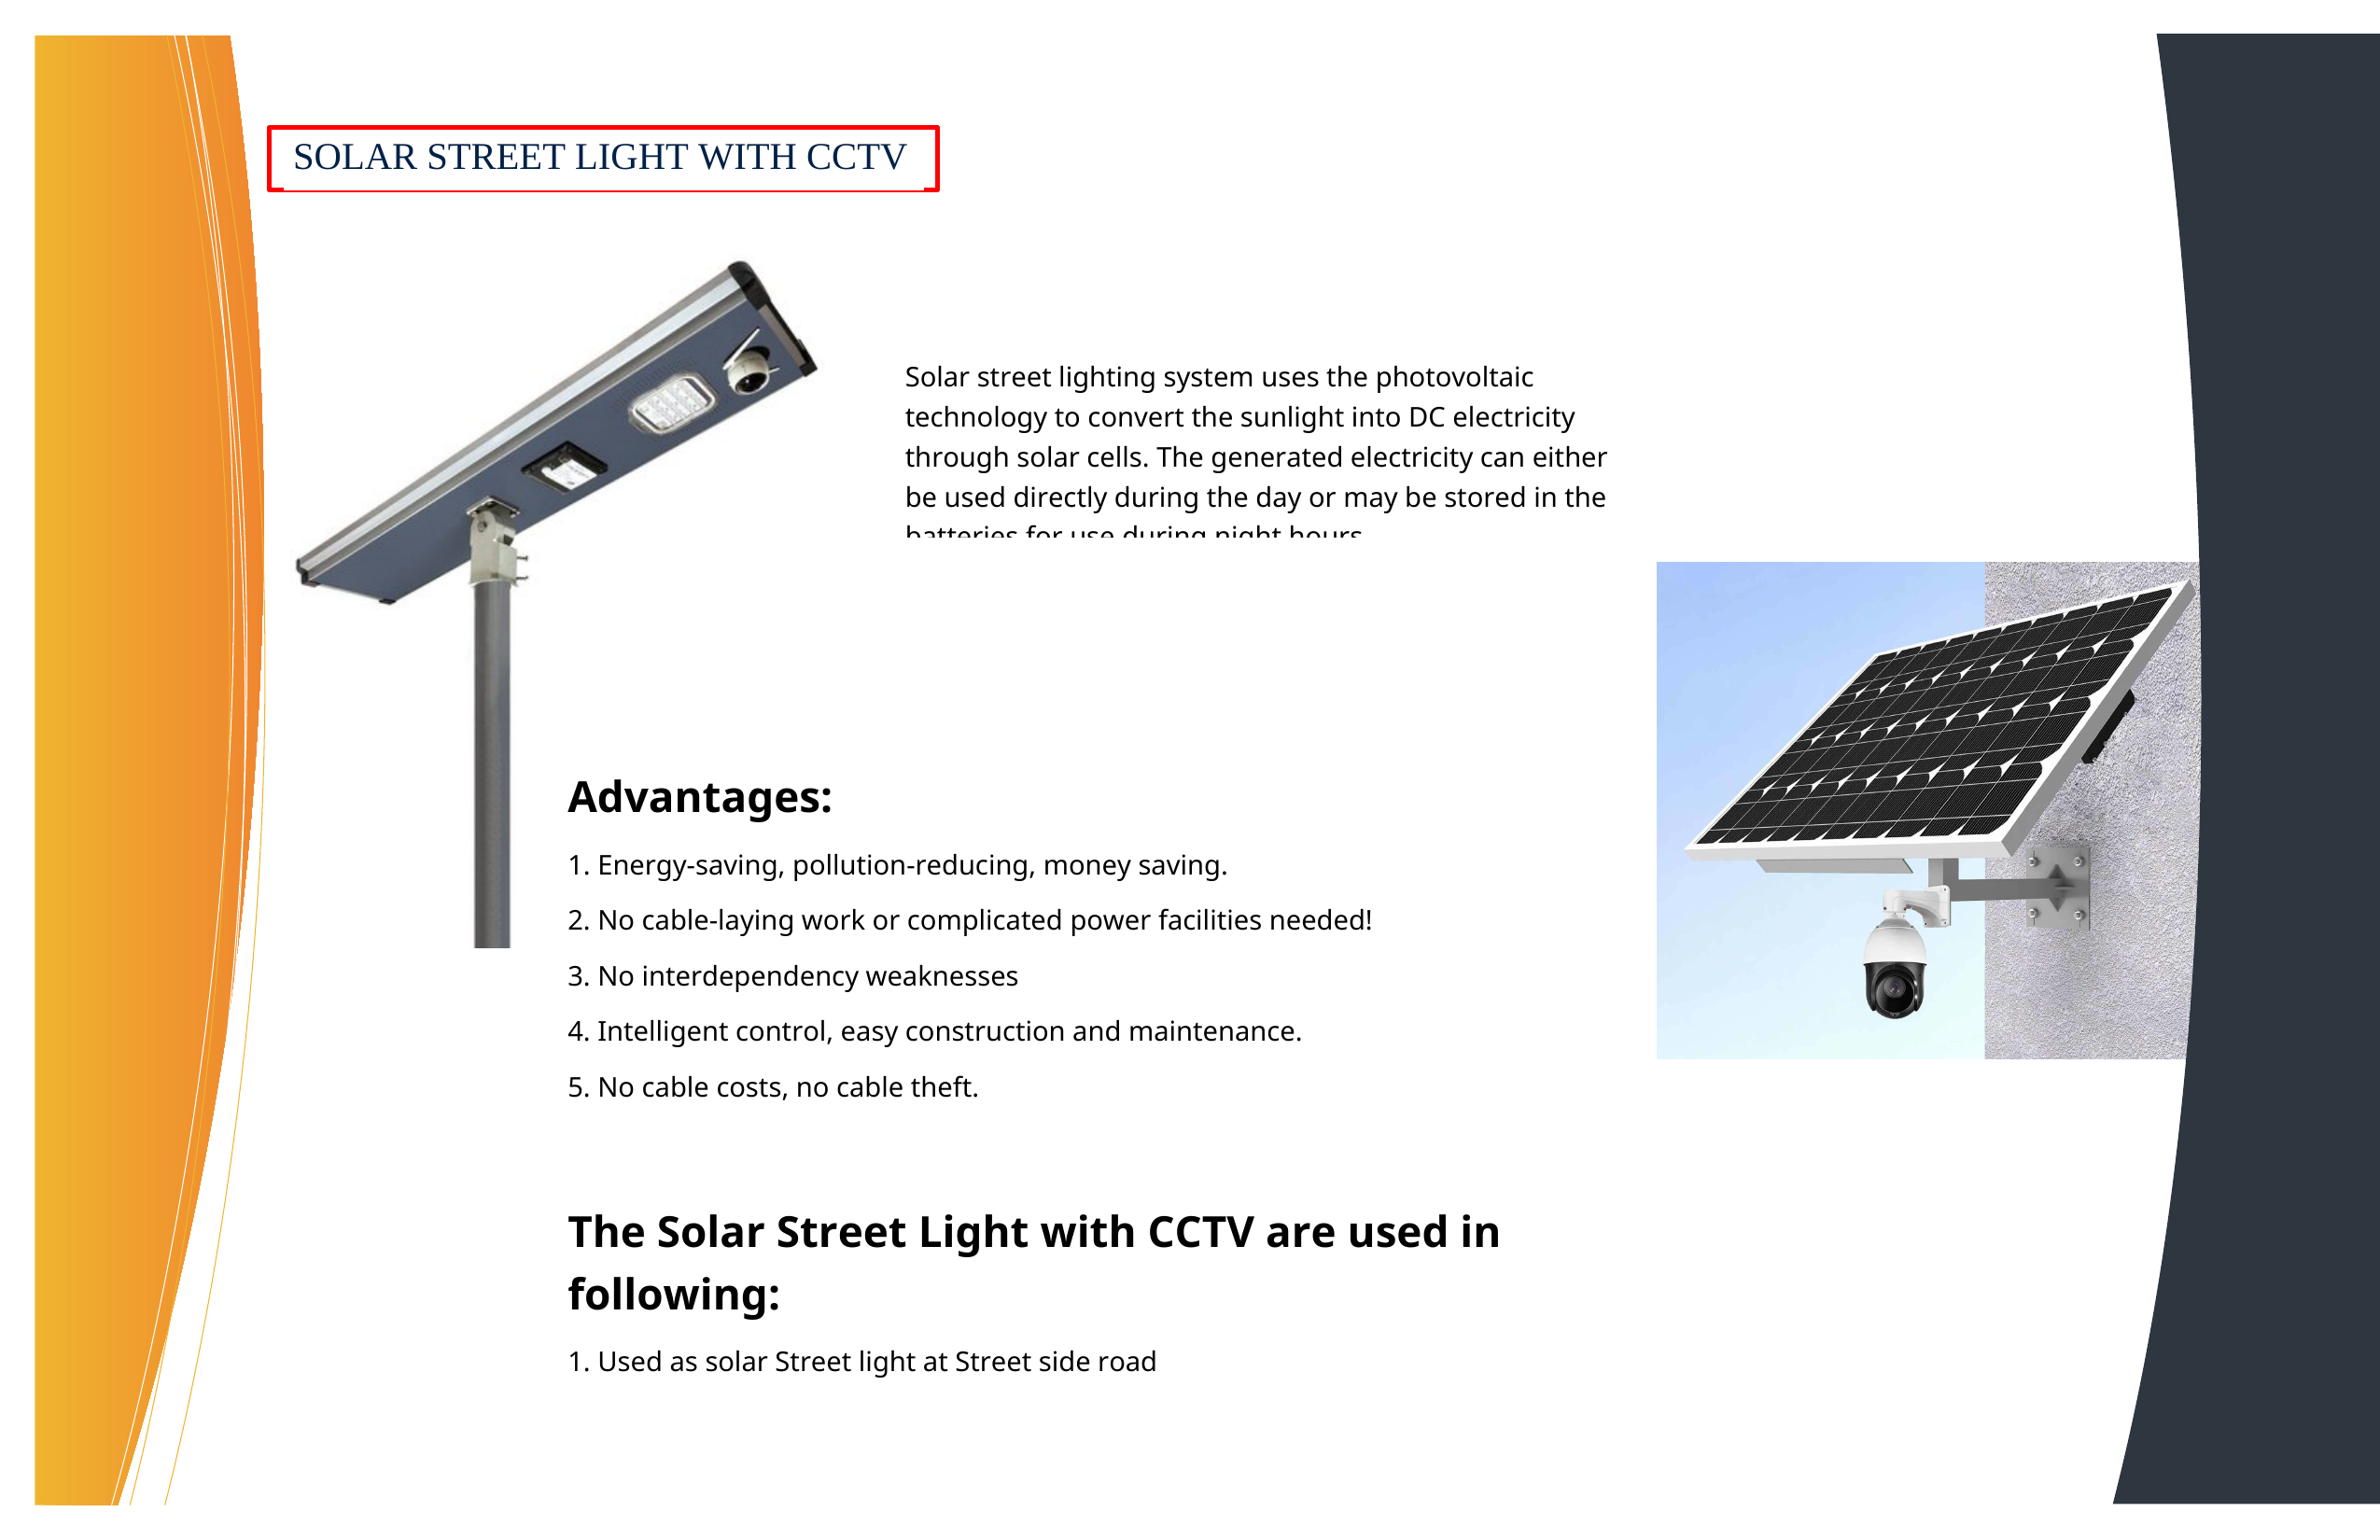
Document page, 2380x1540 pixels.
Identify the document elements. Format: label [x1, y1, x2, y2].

picture [826, 917, 834, 928]
picture [278, 206, 835, 948]
picture [1657, 562, 2201, 1059]
